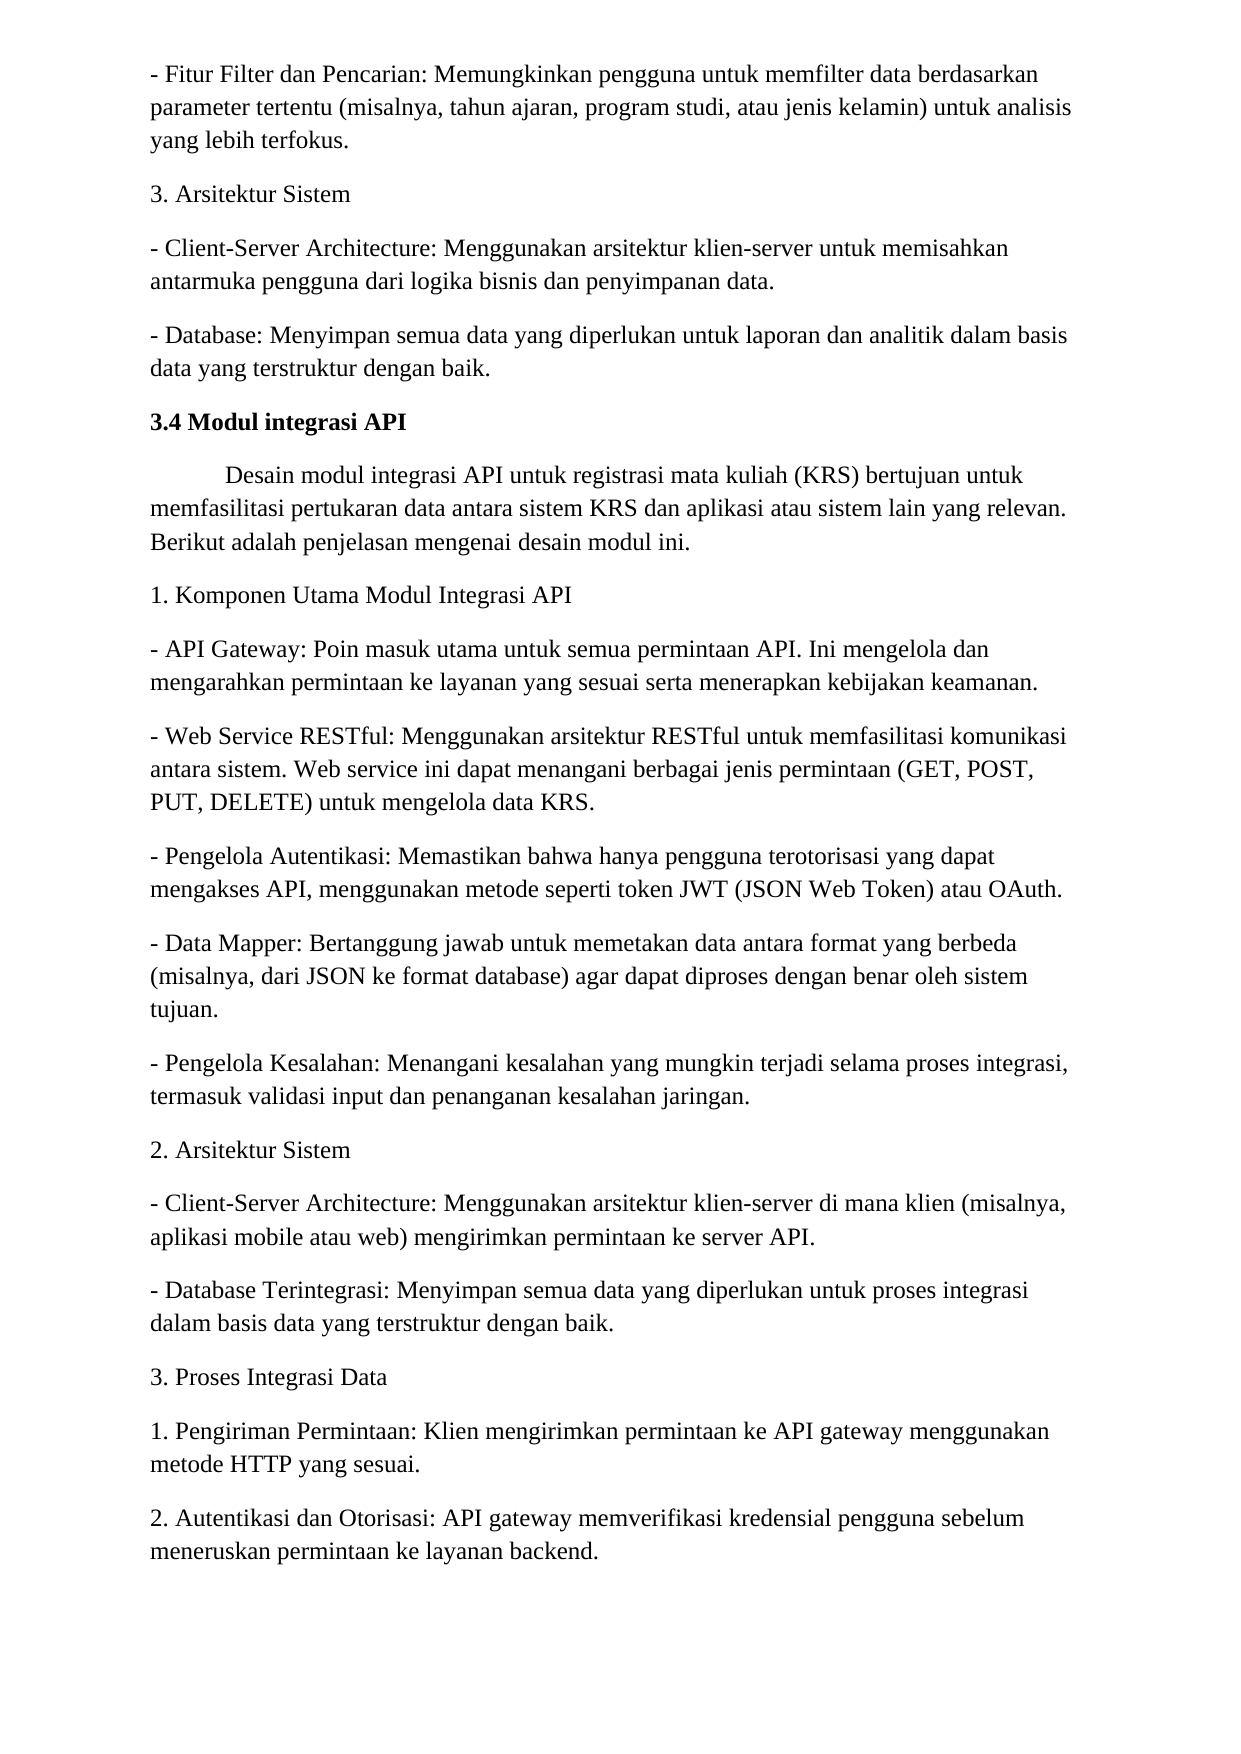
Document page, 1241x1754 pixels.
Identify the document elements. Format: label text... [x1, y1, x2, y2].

text 3. Arsitektur Sistem [150, 179, 1090, 208]
text - Pengelola Kesalahan: Menangani kesalahan yang mungkin terjadi selama proses integrasi, termasuk validasi input dan penanganan kesalahan jaringan. [150, 1048, 1090, 1109]
text - Client-Server Architecture: Menggunakan arsitektur klien-server untuk memisahkan antarmuka pengguna dari logika bisnis dan penyimpanan data. [150, 233, 1090, 295]
text - Client-Server Architecture: Menggunakan arsitektur klien-server di mana klien (misalnya, aplikasi mobile atau web) mengirimkan permintaan ke server API. [150, 1188, 1090, 1250]
text - Database Terintegrasi: Menyimpan semua data yang diperlukan untuk proses integrasi dalam basis data yang terstruktur dengan baik. [150, 1275, 1090, 1337]
text 3.4 Modul integrasi API [150, 407, 1090, 435]
text 1. Pengiriman Permintaan: Klien mengirimkan permintaan ke API gateway menggunakan metode HTTP yang sesuai. [150, 1416, 1090, 1478]
text - Fitur Filter dan Pencarian: Memungkinkan pengguna untuk memfilter data berdasarkan parameter tertentu (misalnya, tahun ajaran, program studi, atau jenis kelamin) untuk analisis yang lebih terfokus. [150, 59, 1090, 154]
text - Data Mapper: Bertanggung jawab untuk memetakan data antara format yang berbeda (misalnya, dari JSON ke format database) agar dapat diproses dengan benar oleh sistem tujuan. [150, 928, 1090, 1023]
text - API Gateway: Poin masuk utama untuk semua permintaan API. Ini mengelola dan mengarahkan permintaan ke layanan yang sesuai serta menerapkan kebijakan keamanan. [150, 634, 1090, 696]
text 3. Proses Integrasi Data [150, 1362, 1090, 1391]
text 2. Autentikasi dan Otorisasi: API gateway memverifikasi kredensial pengguna sebelum meneruskan permintaan ke layanan backend. [150, 1503, 1090, 1565]
text Desain modul integrasi API untuk registrasi mata kuliah (KRS) bertujuan untuk memfasilitasi pertukaran data antara sistem KRS dan aplikasi atau sistem lain yang relevan. Berikut adalah penjelasan mengenai desain modul ini. [150, 461, 1090, 555]
text 2. Arsitektur Sistem [150, 1135, 1090, 1163]
text - Database: Menyimpan semua data yang diperlukan untuk laporan dan analitik dalam basis data yang terstruktur dengan baik. [150, 320, 1090, 382]
text - Pengelola Autentikasi: Memastikan bahwa hanya pengguna terotorisasi yang dapat mengakses API, menggunakan metode seperti token JWT (JSON Web Token) atau OAuth. [150, 841, 1090, 903]
text 1. Komponen Utama Modul Integrasi API [150, 580, 1090, 609]
text - Web Service RESTful: Menggunakan arsitektur RESTful untuk memfasilitasi komunikasi antara sistem. Web service ini dapat menangani berbagai jenis permintaan (GET, POST, PUT, DELETE) untuk mengelola data KRS. [150, 721, 1090, 816]
